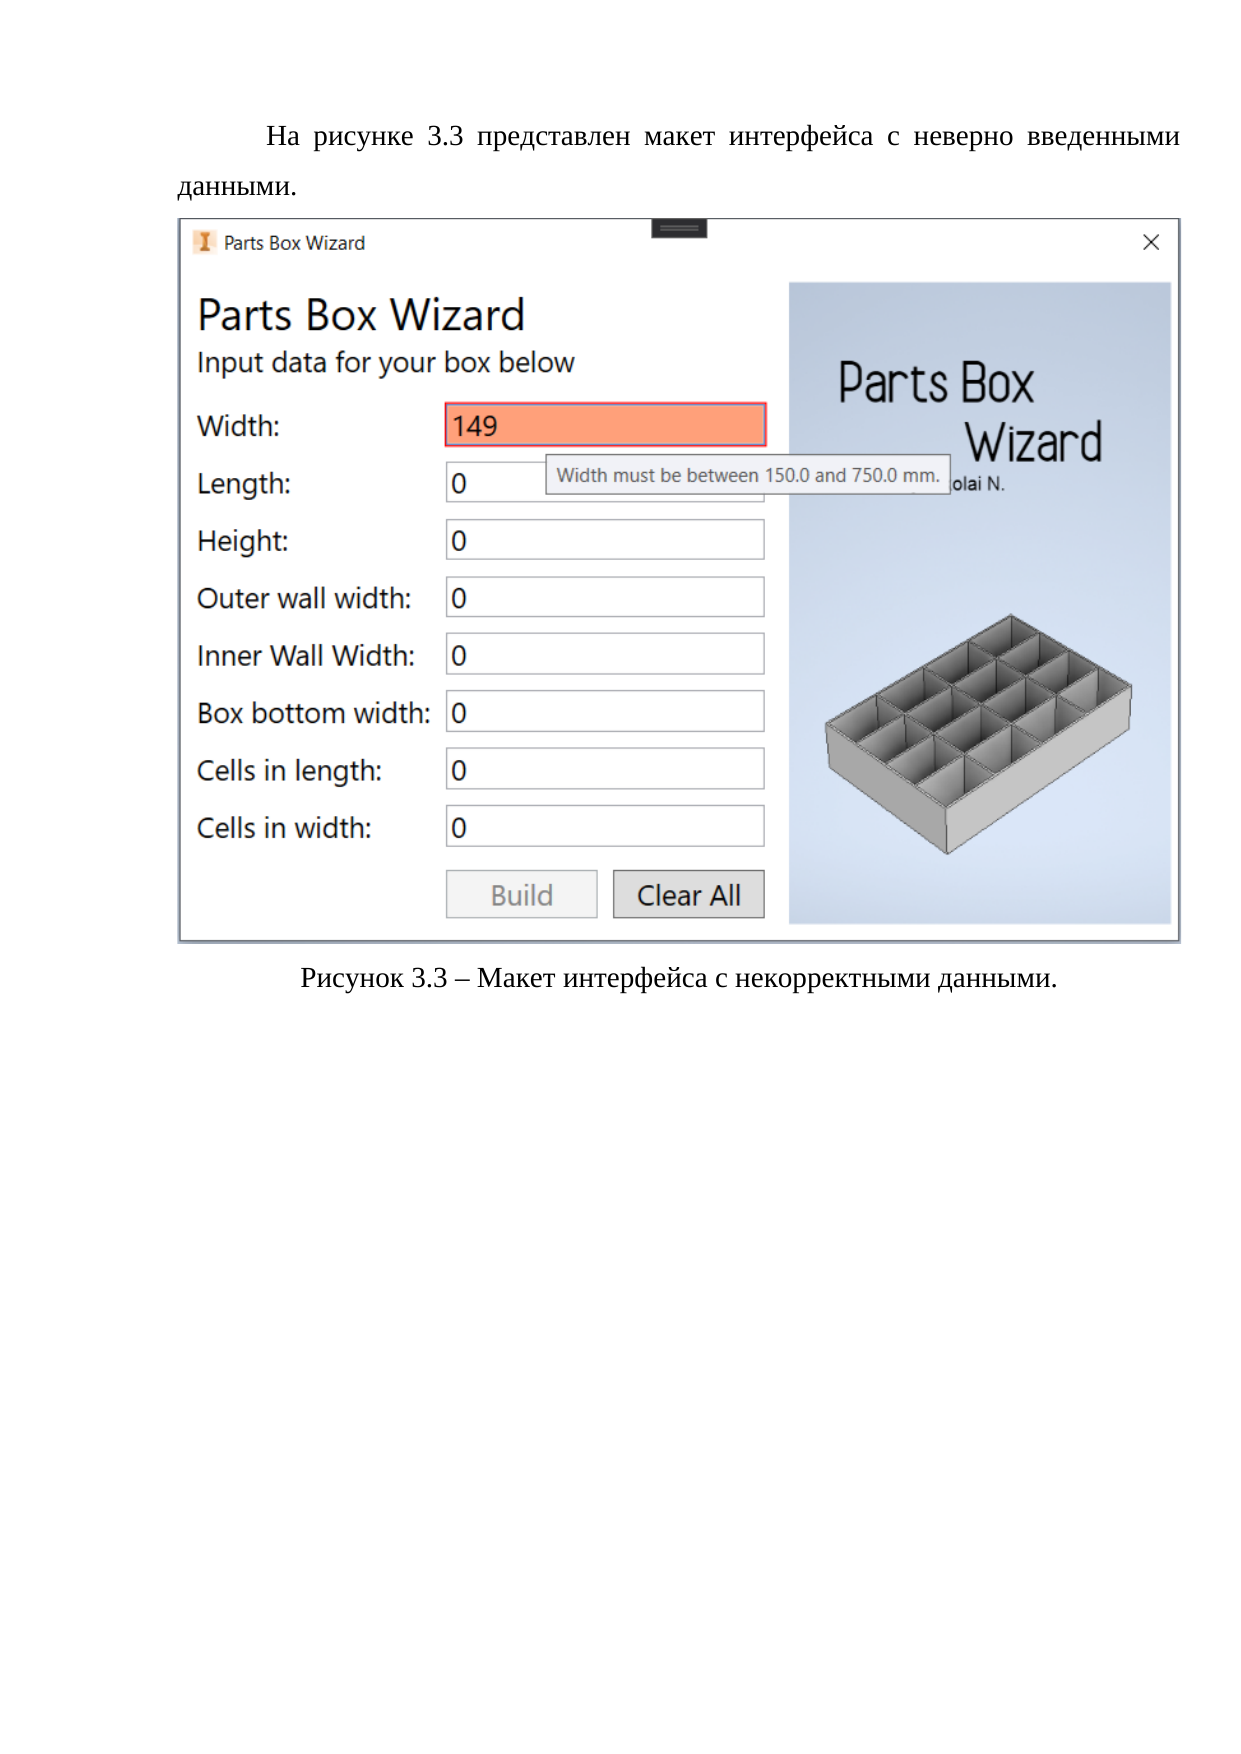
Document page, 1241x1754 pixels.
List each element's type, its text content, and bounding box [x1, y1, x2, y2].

picture [177, 218, 1182, 944]
text Рисунок 3.3 – Макет интерфейса с некорректными данными. [177, 960, 1181, 994]
text На рисунке 3.3 представлен макет интерфейса с неверно введенными данными. [177, 118, 1181, 202]
